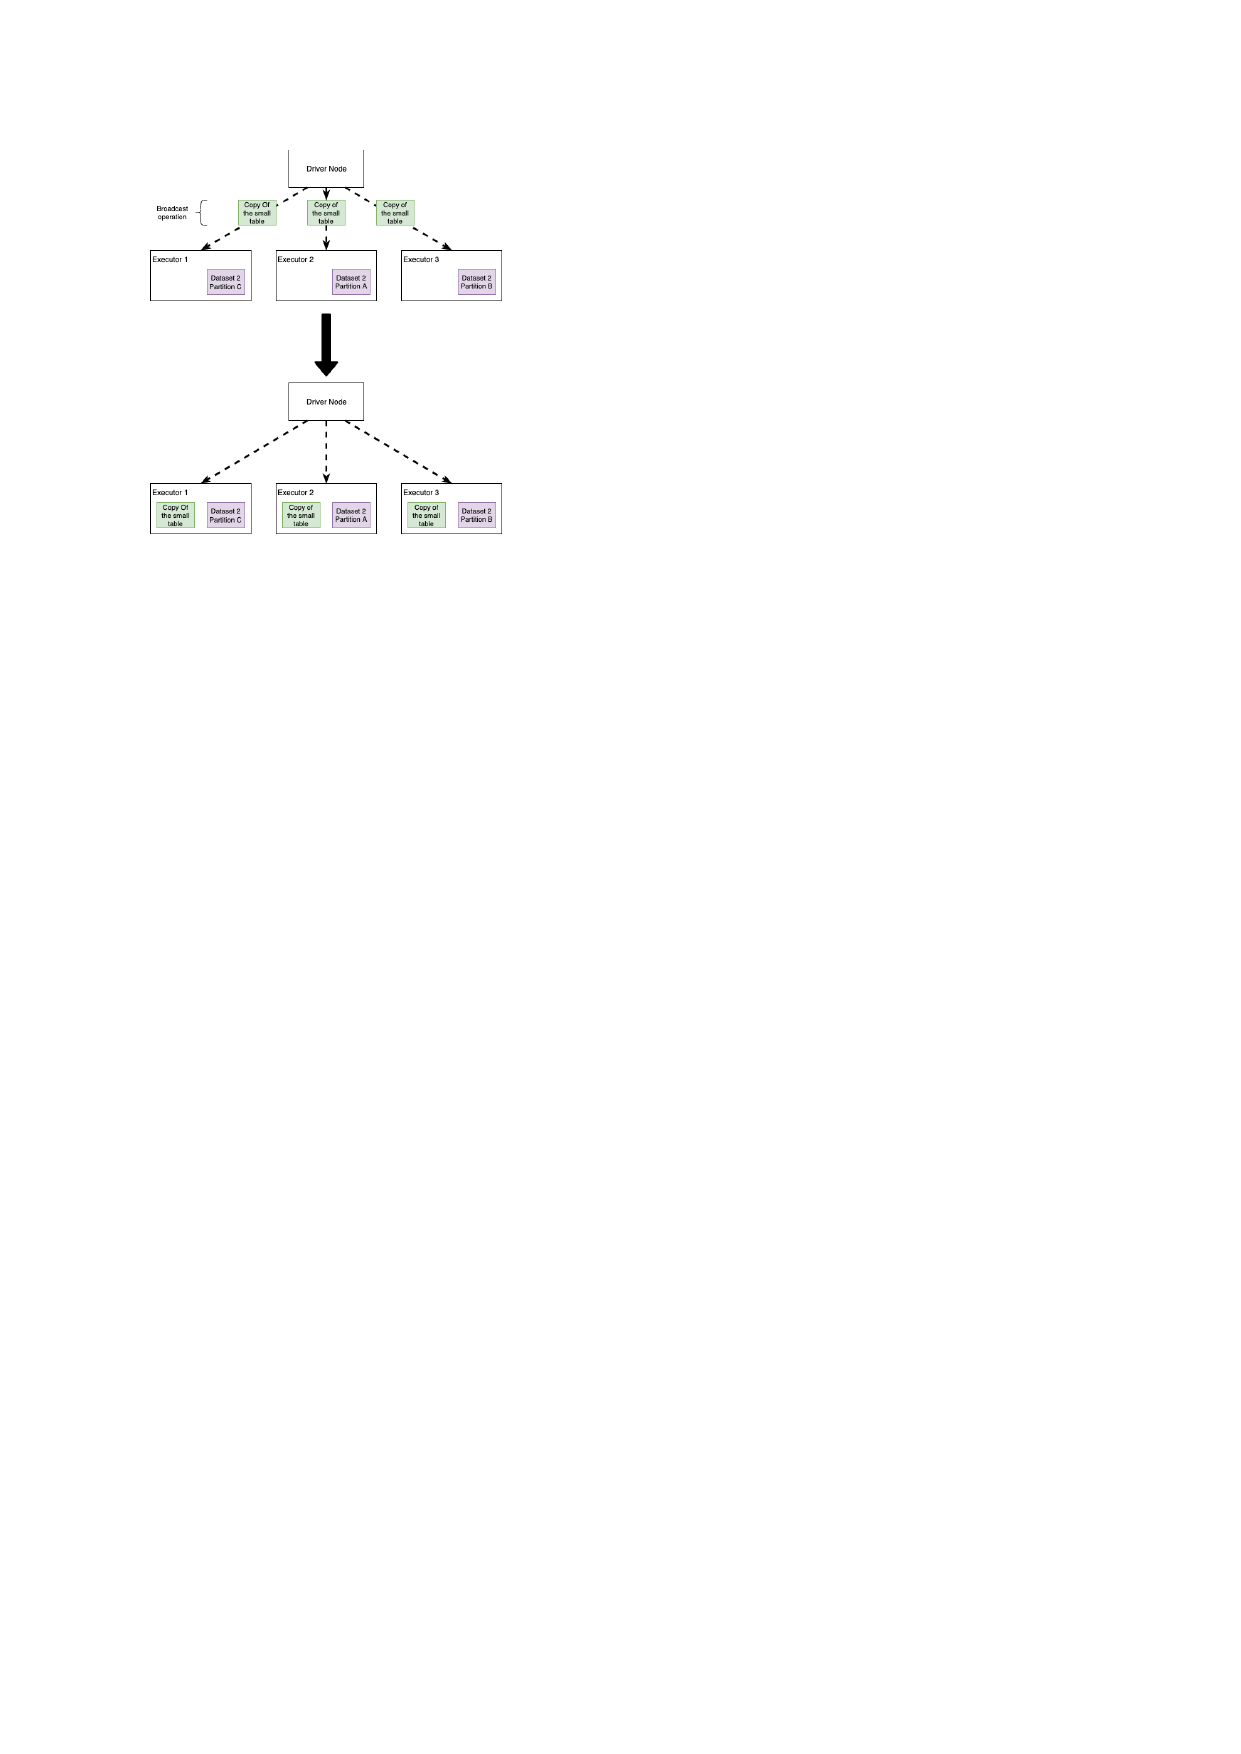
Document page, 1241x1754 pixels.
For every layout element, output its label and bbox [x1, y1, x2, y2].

picture [150, 150, 502, 534]
